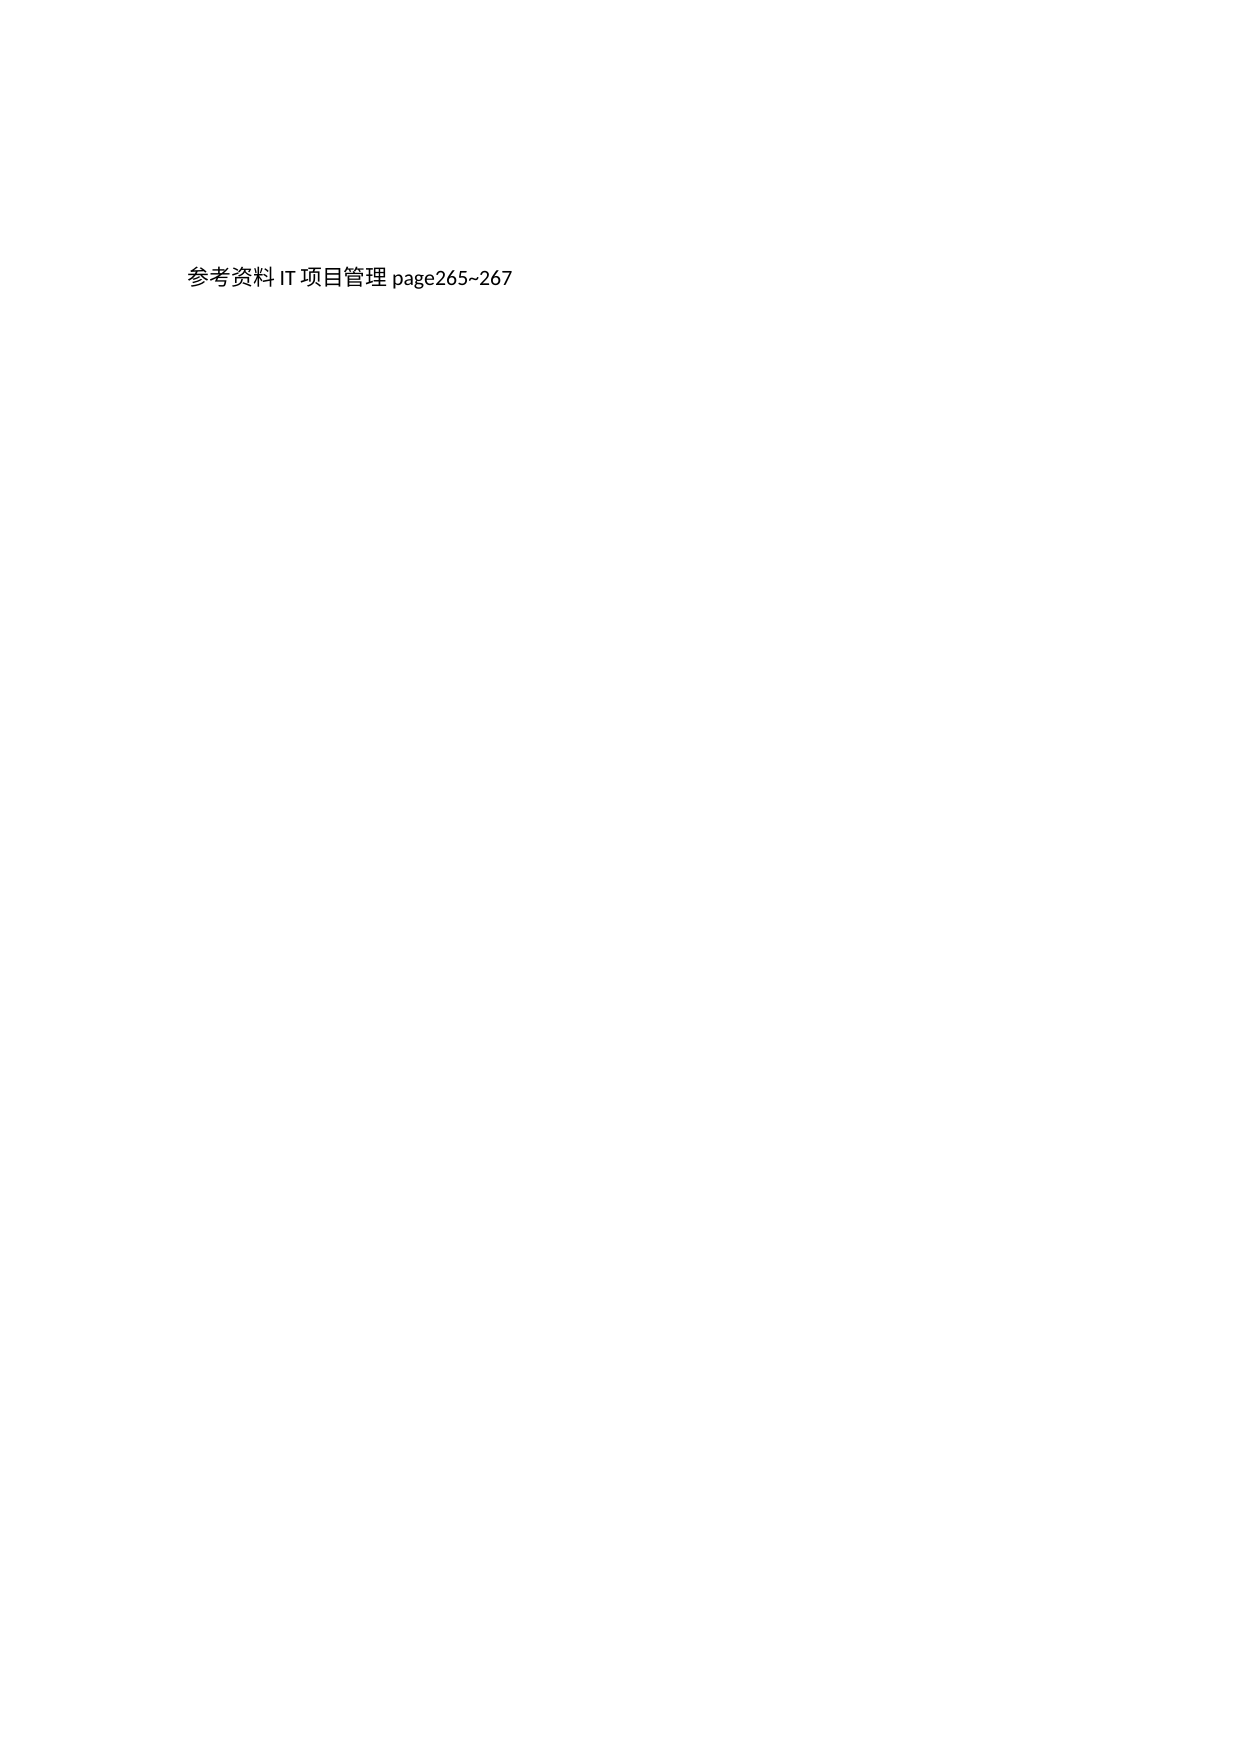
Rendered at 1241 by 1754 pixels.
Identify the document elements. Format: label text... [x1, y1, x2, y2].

text 参考资料IT项目管理page265~267 [187, 259, 1053, 292]
